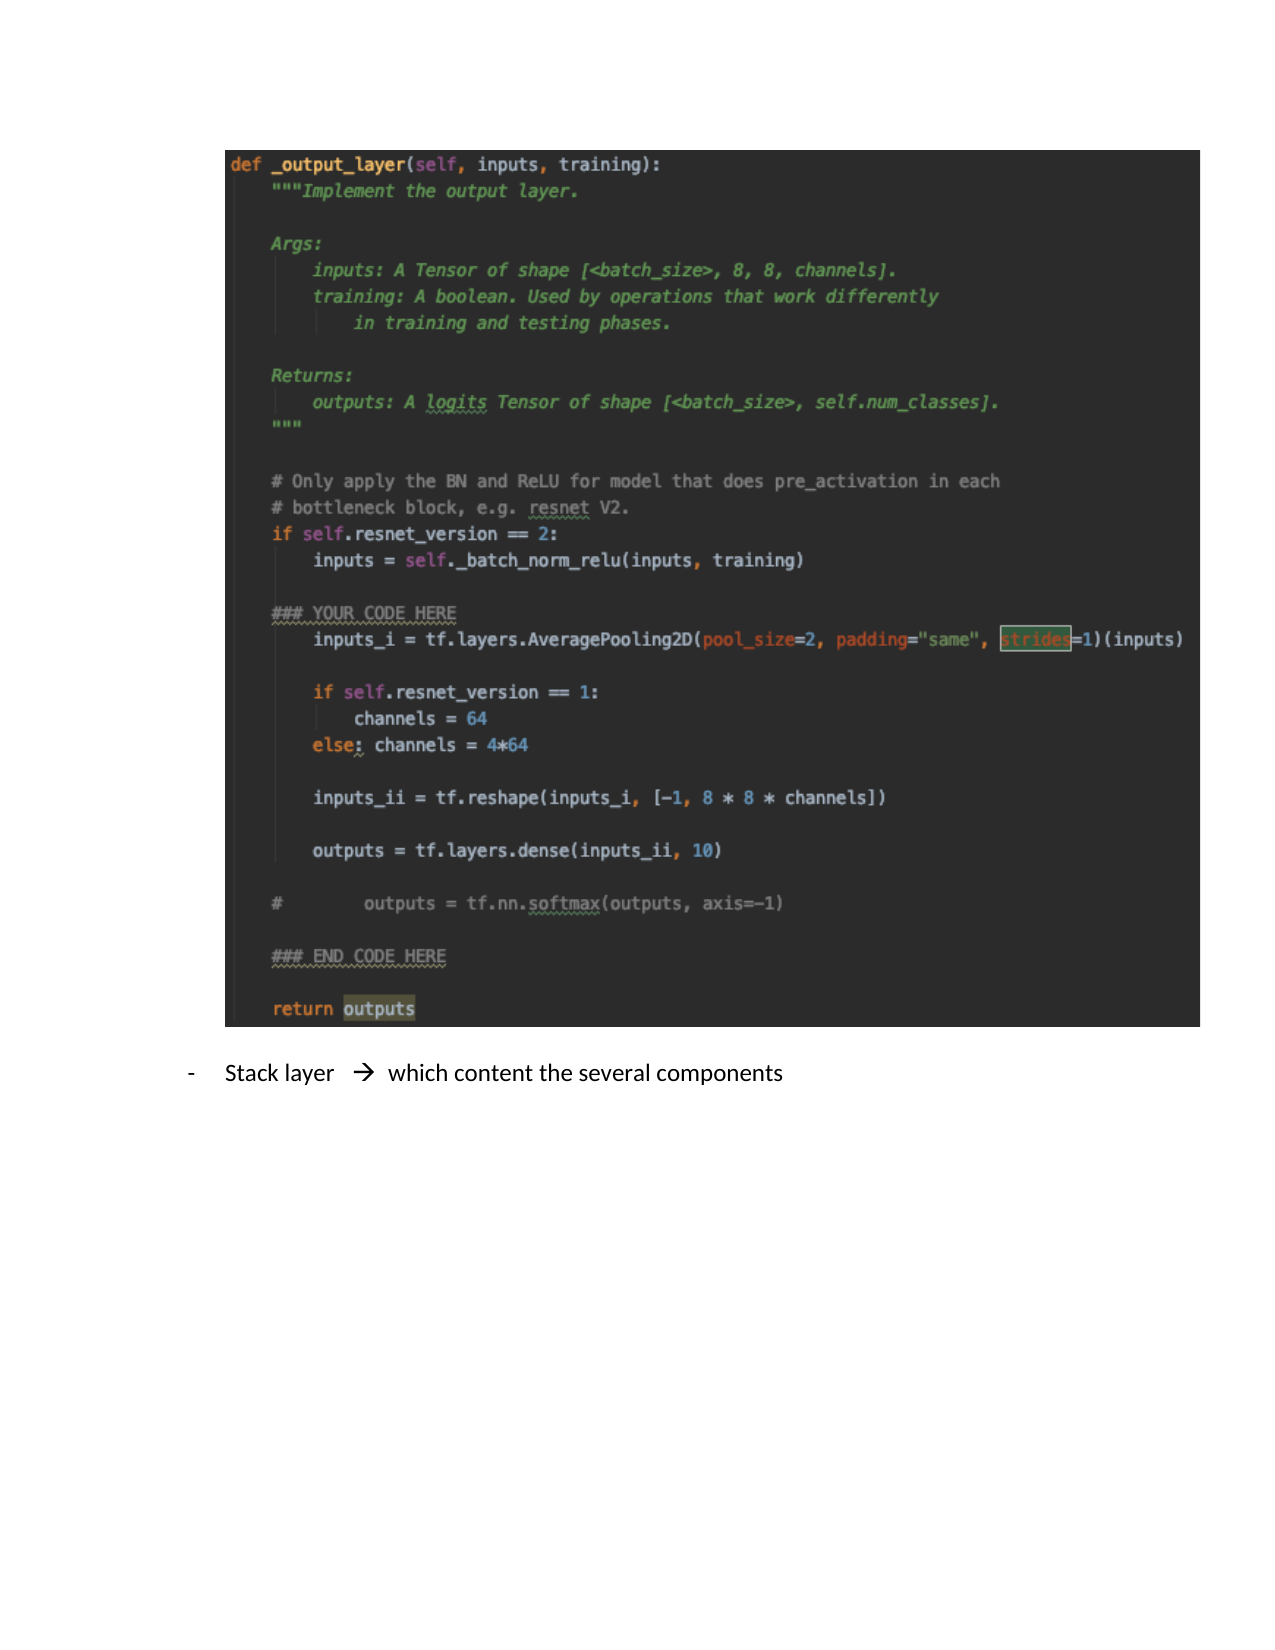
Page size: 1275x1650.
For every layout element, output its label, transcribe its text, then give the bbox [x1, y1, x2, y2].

list Stack layer which content the several components [187, 1057, 1125, 1088]
picture [225, 150, 1200, 1027]
